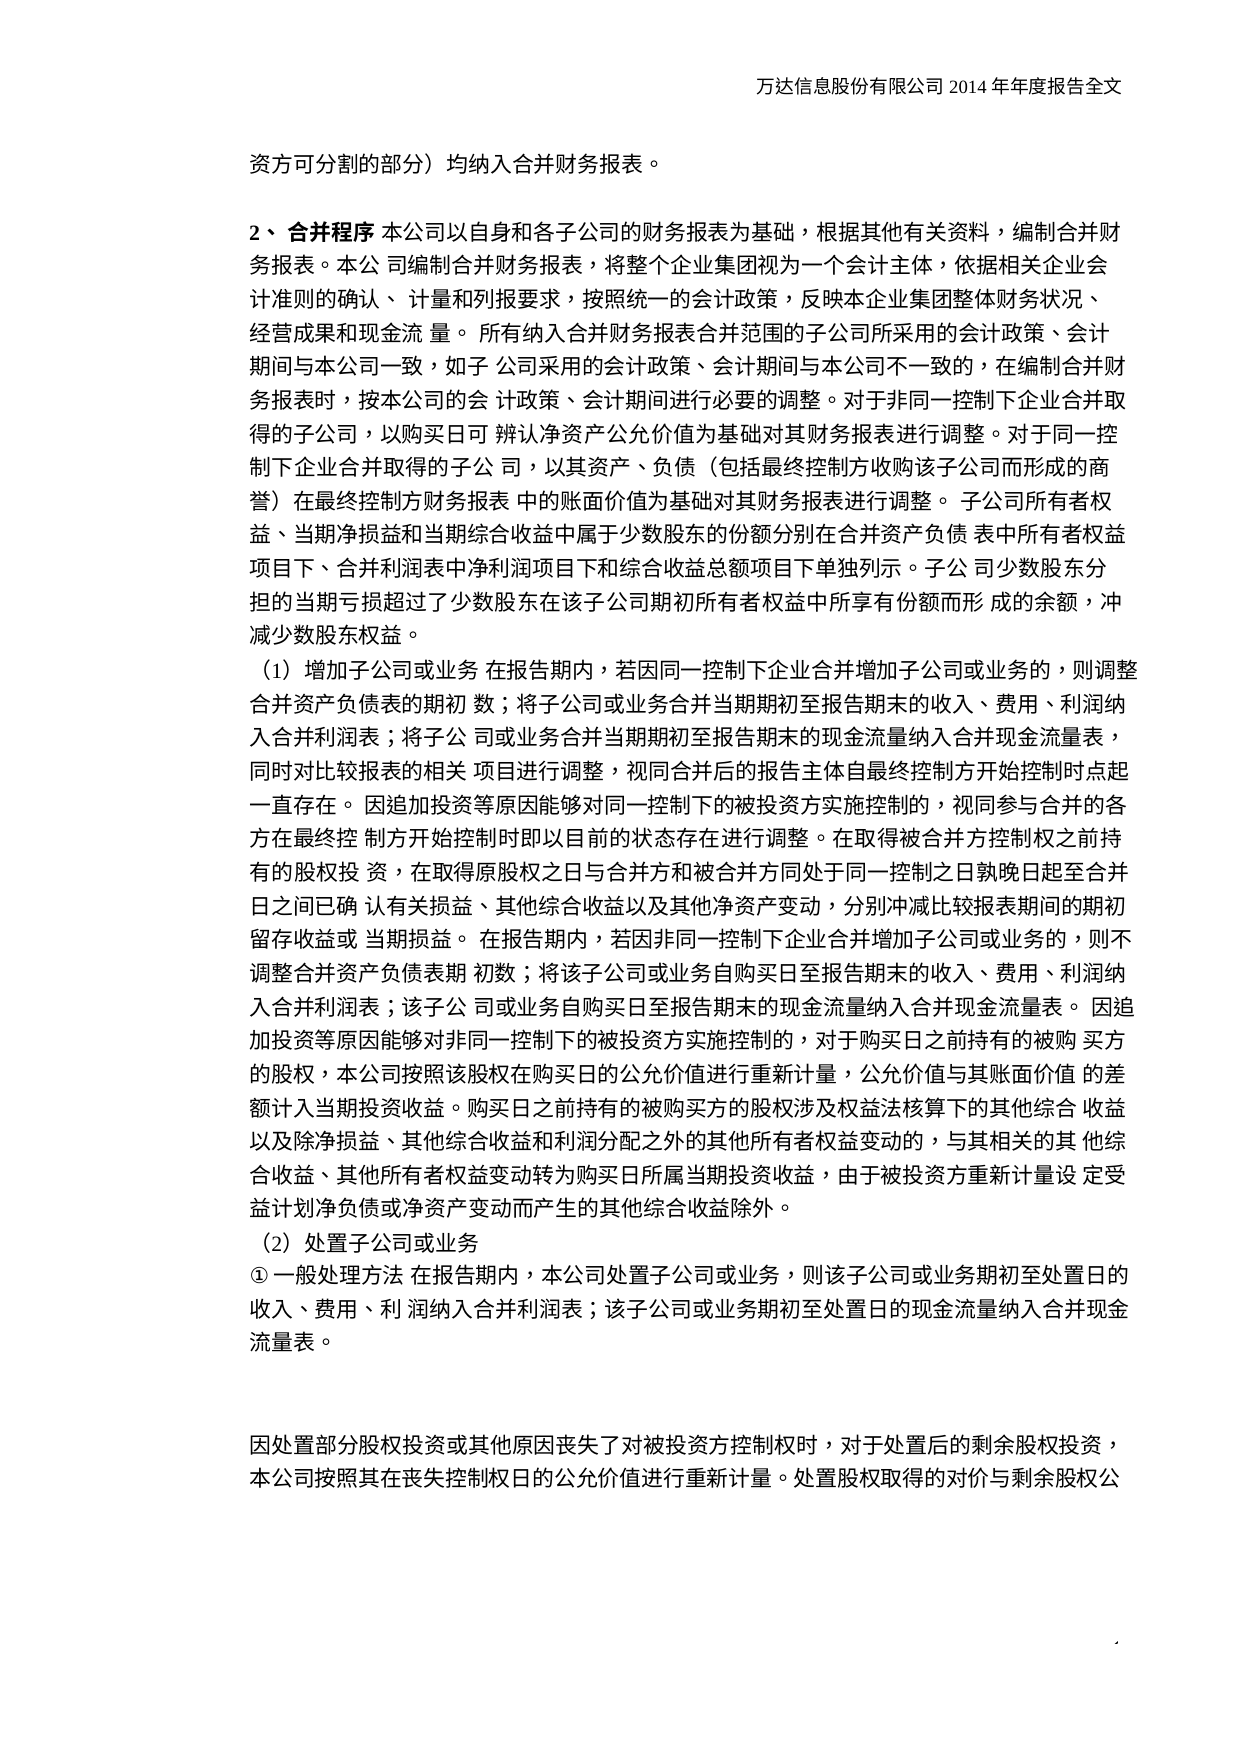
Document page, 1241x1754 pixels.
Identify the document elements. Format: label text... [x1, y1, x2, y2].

text （2）处置子公司或业务 [249, 1228, 1138, 1258]
text 因处置部分股权投资或其他原因丧失了对被投资方控制权时，对于处置后的剩余股权投资， 本公司按照其在丧失控制权日的公允价值进行重新计量。处置股权取得的对价与剩余股权公 [249, 1429, 1126, 1493]
text （1）增加子公司或业务 在报告期内，若因同一控制下企业合并增加子公司或业务的，则调整合并资产负债表的期初 数；将子公司或业务合并当期期初至报告期末的收入、费用、利润纳入合并利润表；将子公 司或业务合并当期期初至报告期末的现金流量纳入合并现金流量表，同时对比较报表的相关 项目进行调整，视同合并后的报告主体自最终控制方开始控制时点起一直存在。 因追加投资等原因能够对同一控制下的被投资方实施控制的，视同参与合并的各方在最终控 制方开始控制时即以目前的状态存在进行调整。在取得被合并方控制权之前持有的股权投 资，在取得原股权之日与合并方和被合并方同处于同一控制之日孰晚日起至合并日之间已确 认有关损益、其他综合收益以及其他净资产变动，分别冲减比较报表期间的期初留存收益或 当期损益。 在报告期内，若因非同一控制下企业合并增加子公司或业务的，则不调整合并资产负债表期 初数；将该子公司或业务自购买日至报告期末的收入、费用、利润纳入合并利润表；该子公 司或业务自购买日至报告期末的现金流量纳入合并现金流量表。 因追加投资等原因能够对非同一控制下的被投资方实施控制的，对于购买日之前持有的被购 买方的股权，本公司按照该股权在购买日的公允价值进行重新计量，公允价值与其账面价值 的差额计入当期投资收益。购买日之前持有的被购买方的股权涉及权益法核算下的其他综合 收益以及除净损益、其他综合收益和利润分配之外的其他所有者权益变动的，与其相关的其 他综合收益、其他所有者权益变动转为购买日所属当期投资收益，由于被投资方重新计量设 定受益计划净负债或净资产变动而产生的其他综合收益除外。 [249, 655, 1138, 1223]
text 2、 合并程序 本公司以自身和各子公司的财务报表为基础，根据其他有关资料，编制合并财务报表。本公 司编制合并财务报表，将整个企业集团视为一个会计主体，依据相关企业会计准则的确认、 计量和列报要求，按照统一的会计政策，反映本企业集团整体财务状况、经营成果和现金流 量。 所有纳入合并财务报表合并范围的子公司所采用的会计政策、会计期间与本公司一致，如子 公司采用的会计政策、会计期间与本公司不一致的，在编制合并财务报表时，按本公司的会 计政策、会计期间进行必要的调整。对于非同一控制下企业合并取得的子公司，以购买日可 辨认净资产公允价值为基础对其财务报表进行调整。对于同一控制下企业合并取得的子公 司，以其资产、负债（包括最终控制方收购该子公司而形成的商誉）在最终控制方财务报表 中的账面价值为基础对其财务报表进行调整。 子公司所有者权益、当期净损益和当期综合收益中属于少数股东的份额分别在合并资产负债 表中所有者权益项目下、合并利润表中净利润项目下和综合收益总额项目下单独列示。子公 司少数股东分担的当期亏损超过了少数股东在该子公司期初所有者权益中所享有份额而形 成的余额，冲减少数股东权益。 [249, 217, 1126, 650]
text 资方可分割的部分）均纳入合并财务报表。 [249, 149, 1138, 179]
text ①一般处理方法 在报告期内，本公司处置子公司或业务，则该子公司或业务期初至处置日的收入、费用、利 润纳入合并利润表；该子公司或业务期初至处置日的现金流量纳入合并现金流量表。 [249, 1260, 1138, 1357]
